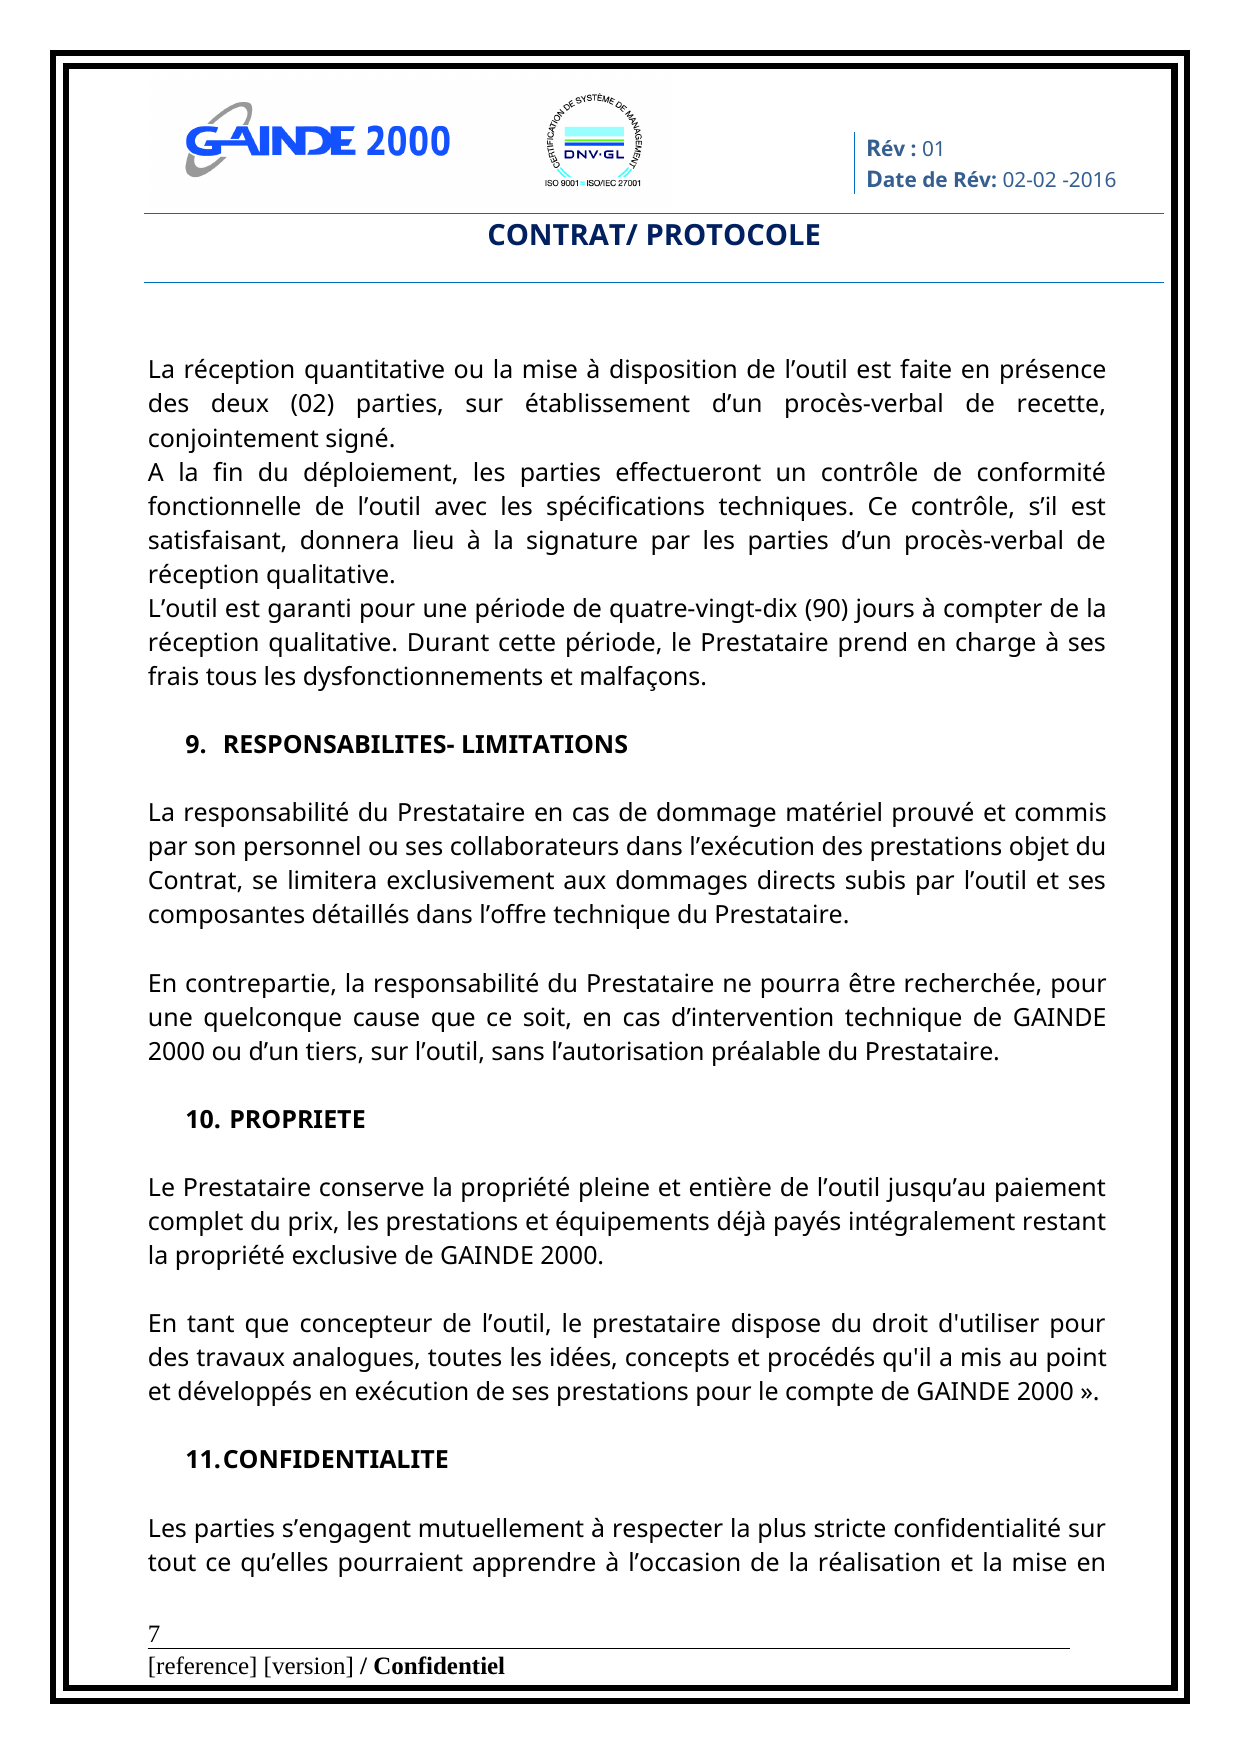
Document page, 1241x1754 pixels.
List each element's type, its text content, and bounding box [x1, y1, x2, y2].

picture [147, 73, 674, 207]
list RESPONSABILITES- LIMITATIONS [185, 727, 1108, 761]
text La réception quantitative ou la mise à disposition de l’outil est faite en présence des deux (02) parties, sur établissement d’un procès-verbal de recette, conjointement signé. [148, 352, 1108, 454]
list CONFIDENTIALITE [185, 1442, 1108, 1476]
list PROPRIETE [185, 1101, 1108, 1136]
text En contrepartie, la responsabilité du Prestataire ne pourra être recherchée, pour une quelconque cause que ce soit, en cas d’intervention technique de GAINDE 2000 ou d’un tiers, sur l’outil, sans l’autorisation préalable du Prestataire. [148, 965, 1108, 1067]
text A la fin du déploiement, les parties effectueront un contrôle de conformité fonctionnelle de l’outil avec les spécifications techniques. Ce contrôle, s’il est satisfaisant, donnera lieu à la signature par les parties d’un procès-verbal de réception qualitative. [148, 454, 1108, 591]
text En tant que concepteur de l’outil, le prestataire dispose du droit d'utiliser pour des travaux analogues, toutes les idées, concepts et procédés qu'il a mis au point et développés en exécution de ses prestations pour le compte de GAINDE 2000 ». [148, 1306, 1108, 1408]
text L’outil est garanti pour une période de quatre-vingt-dix (90) jours à compter de la réception qualitative. Durant cette période, le Prestataire prend en charge à ses frais tous les dysfonctionnements et malfaçons. [148, 591, 1108, 693]
text La responsabilité du Prestataire en cas de dommage matériel prouvé et commis par son personnel ou ses collaborateurs dans l’exécution des prestations objet du Contrat, se limitera exclusivement aux dommages directs subis par l’outil et ses composantes détaillés dans l’offre technique du Prestataire. [148, 795, 1108, 931]
text Le Prestataire conserve la propriété pleine et entière de l’outil jusqu’au paiement complet du prix, les prestations et équipements déjà payés intégralement restant la propriété exclusive de GAINDE 2000. [148, 1169, 1108, 1272]
